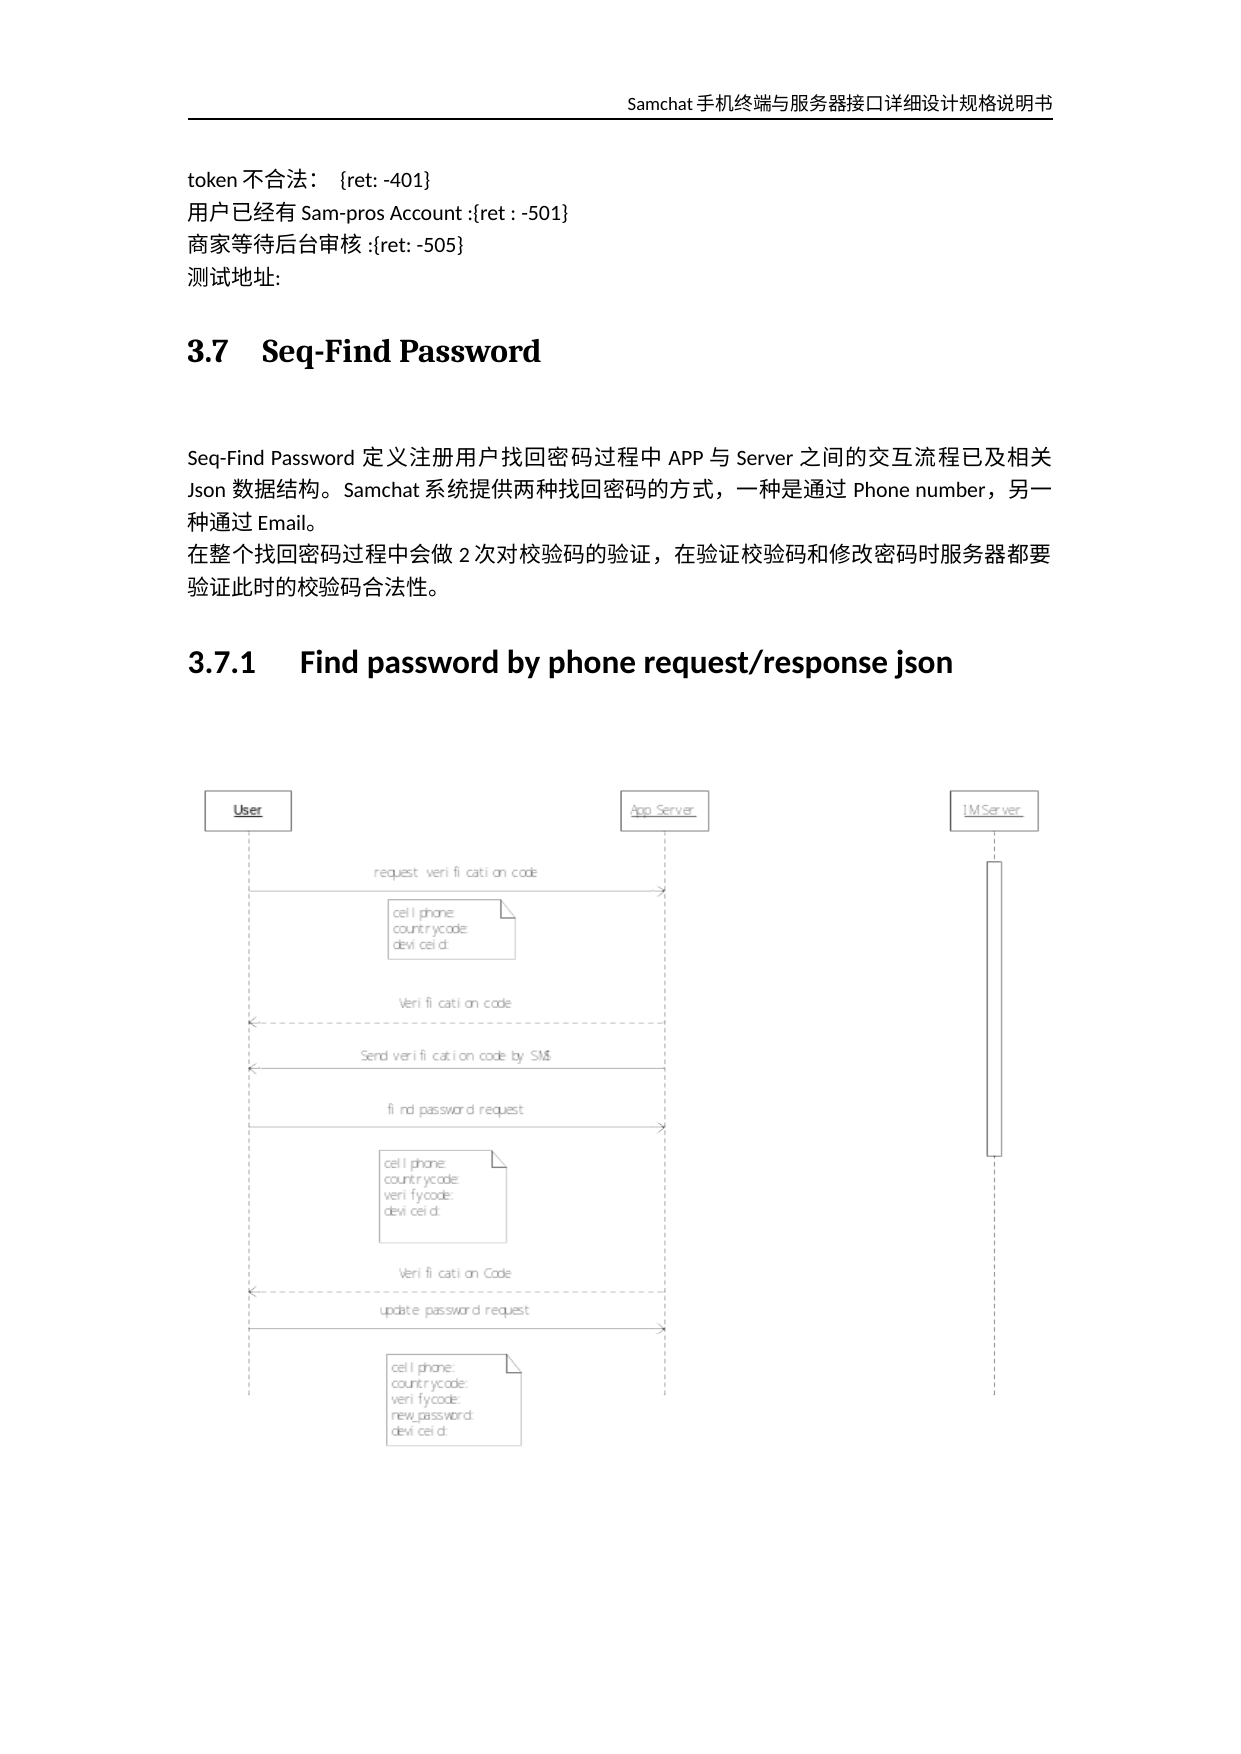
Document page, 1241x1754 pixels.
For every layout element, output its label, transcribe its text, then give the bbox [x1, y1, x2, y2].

text 商家等待后台审核 :{ret: -505} [187, 227, 1053, 259]
text token 不合法： {ret: -401} [187, 162, 1053, 194]
subtitle Find password by phone request/response json [187, 629, 1053, 694]
text 测试地址: [187, 259, 1053, 292]
text 用户已经有Sam-pros Account :{ret : -501} [187, 194, 1053, 227]
text Seq-Find Password 定义注册用户找回密码过程中APP与Server之间的交互流程已及相关Json 数据结构。Samchat系统提供两种找回密码的方式，一种是通过Phone number，另一种通过Email。 [187, 439, 1053, 537]
text 在整个找回密码过程中会做2次对校验码的验证，在验证校验码和修改密码时服务器都要验证此时的校验码合法性。 [187, 537, 1053, 602]
subtitle Seq-Find Password [187, 319, 1053, 384]
